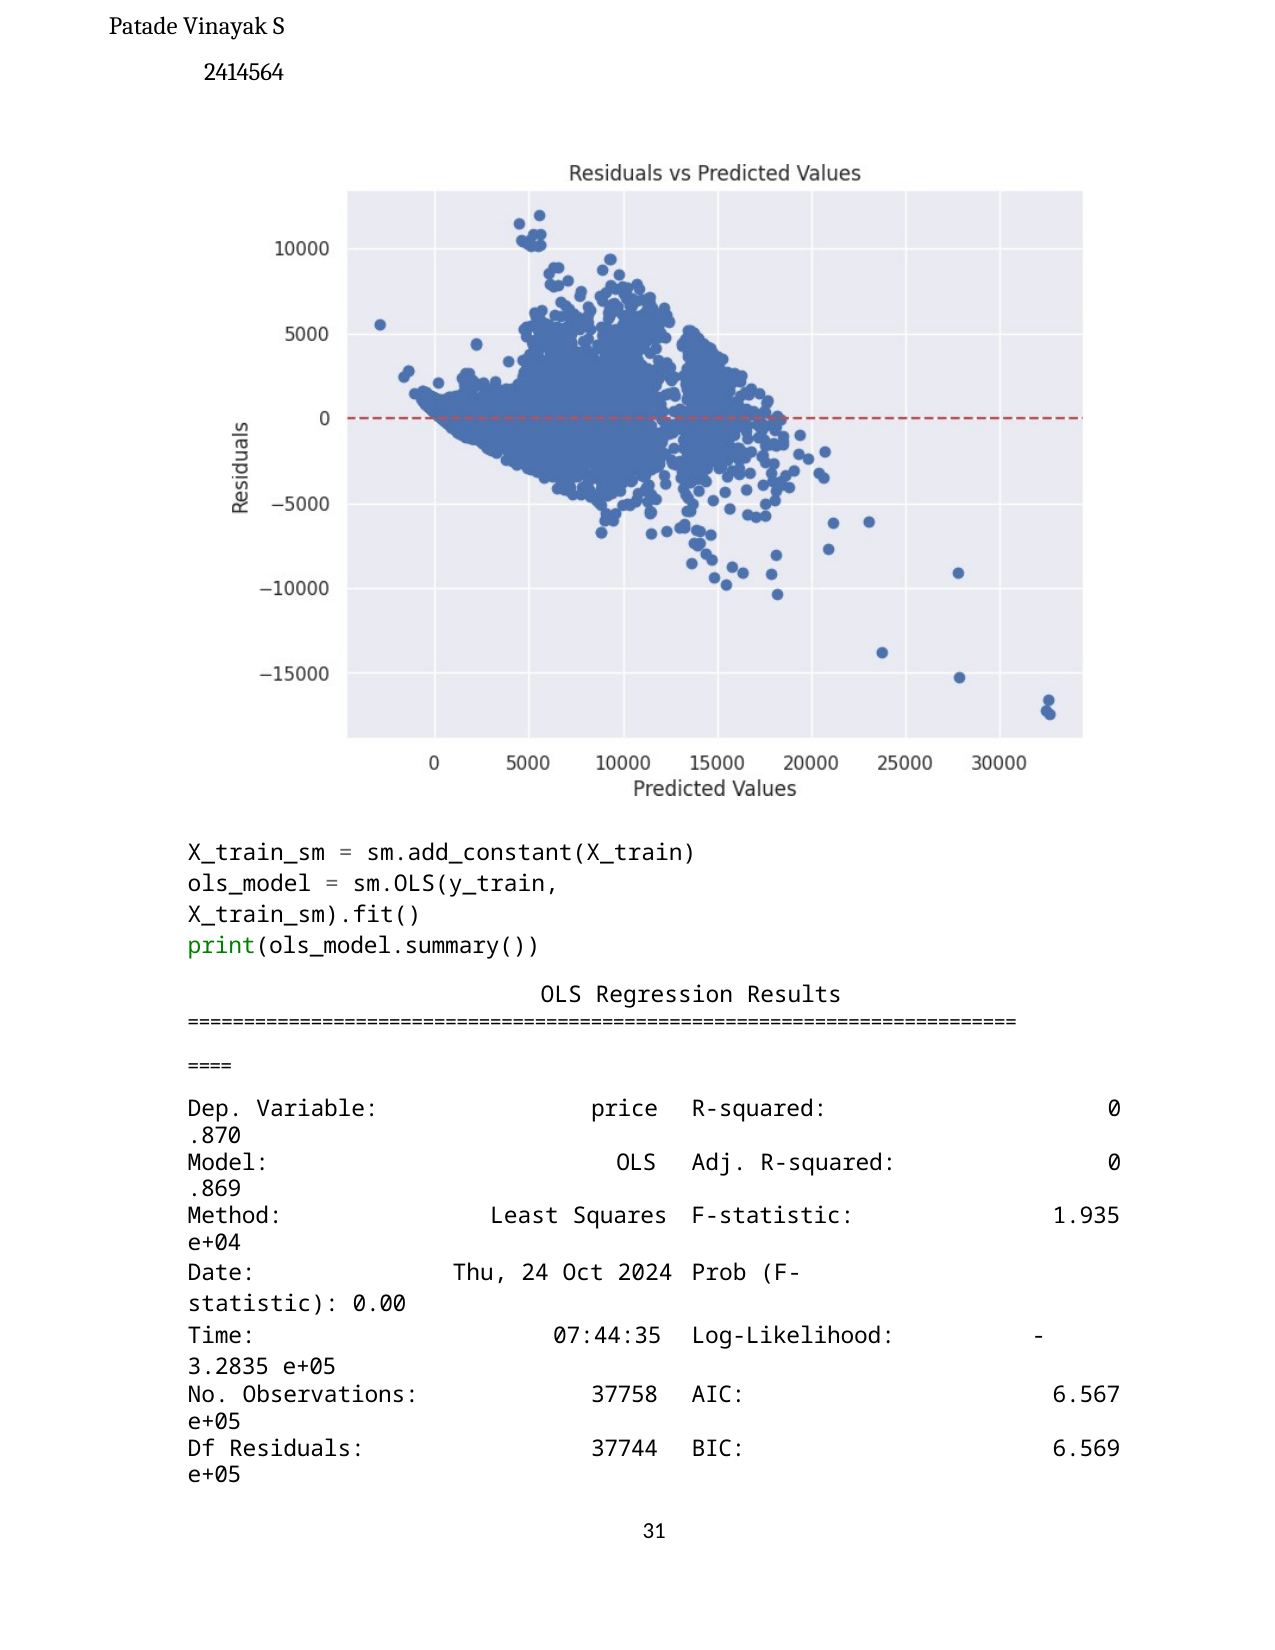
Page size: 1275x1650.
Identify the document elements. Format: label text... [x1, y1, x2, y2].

text Model: OLS Adj. R-squared: 0 [187, 1149, 1137, 1175]
picture [231, 164, 1084, 796]
text e+05 [187, 1408, 1137, 1434]
text Time: 07:44:35 Log-Likelihood: -3.2835 e+05 [187, 1318, 1120, 1381]
text No. Observations: 37758 AIC: 6.567 [187, 1381, 1137, 1408]
text ==== [187, 1052, 1137, 1078]
text Df Residuals: 37744 BIC: 6.569 [187, 1435, 1137, 1461]
text Dep. Variable: price R-squared: 0 [187, 1095, 1137, 1122]
text .870 [187, 1122, 1137, 1149]
text X_train_sm = sm.add_constant(X_train) ols_model = sm.OLS(y_train, X_train_sm).fit() print(ols_model.summary()) [187, 835, 765, 960]
text ========================================================================== [187, 1008, 1137, 1035]
text Date: Thu, 24 Oct 2024 Prob (F-statistic): 0.00 [187, 1256, 931, 1318]
text Method: Least Squares F-statistic: 1.935 [187, 1202, 1137, 1229]
text e+04 [187, 1229, 1137, 1256]
text .869 [187, 1176, 1137, 1202]
text e+05 [187, 1461, 1137, 1488]
text OLS Regression Results [540, 981, 1137, 1008]
